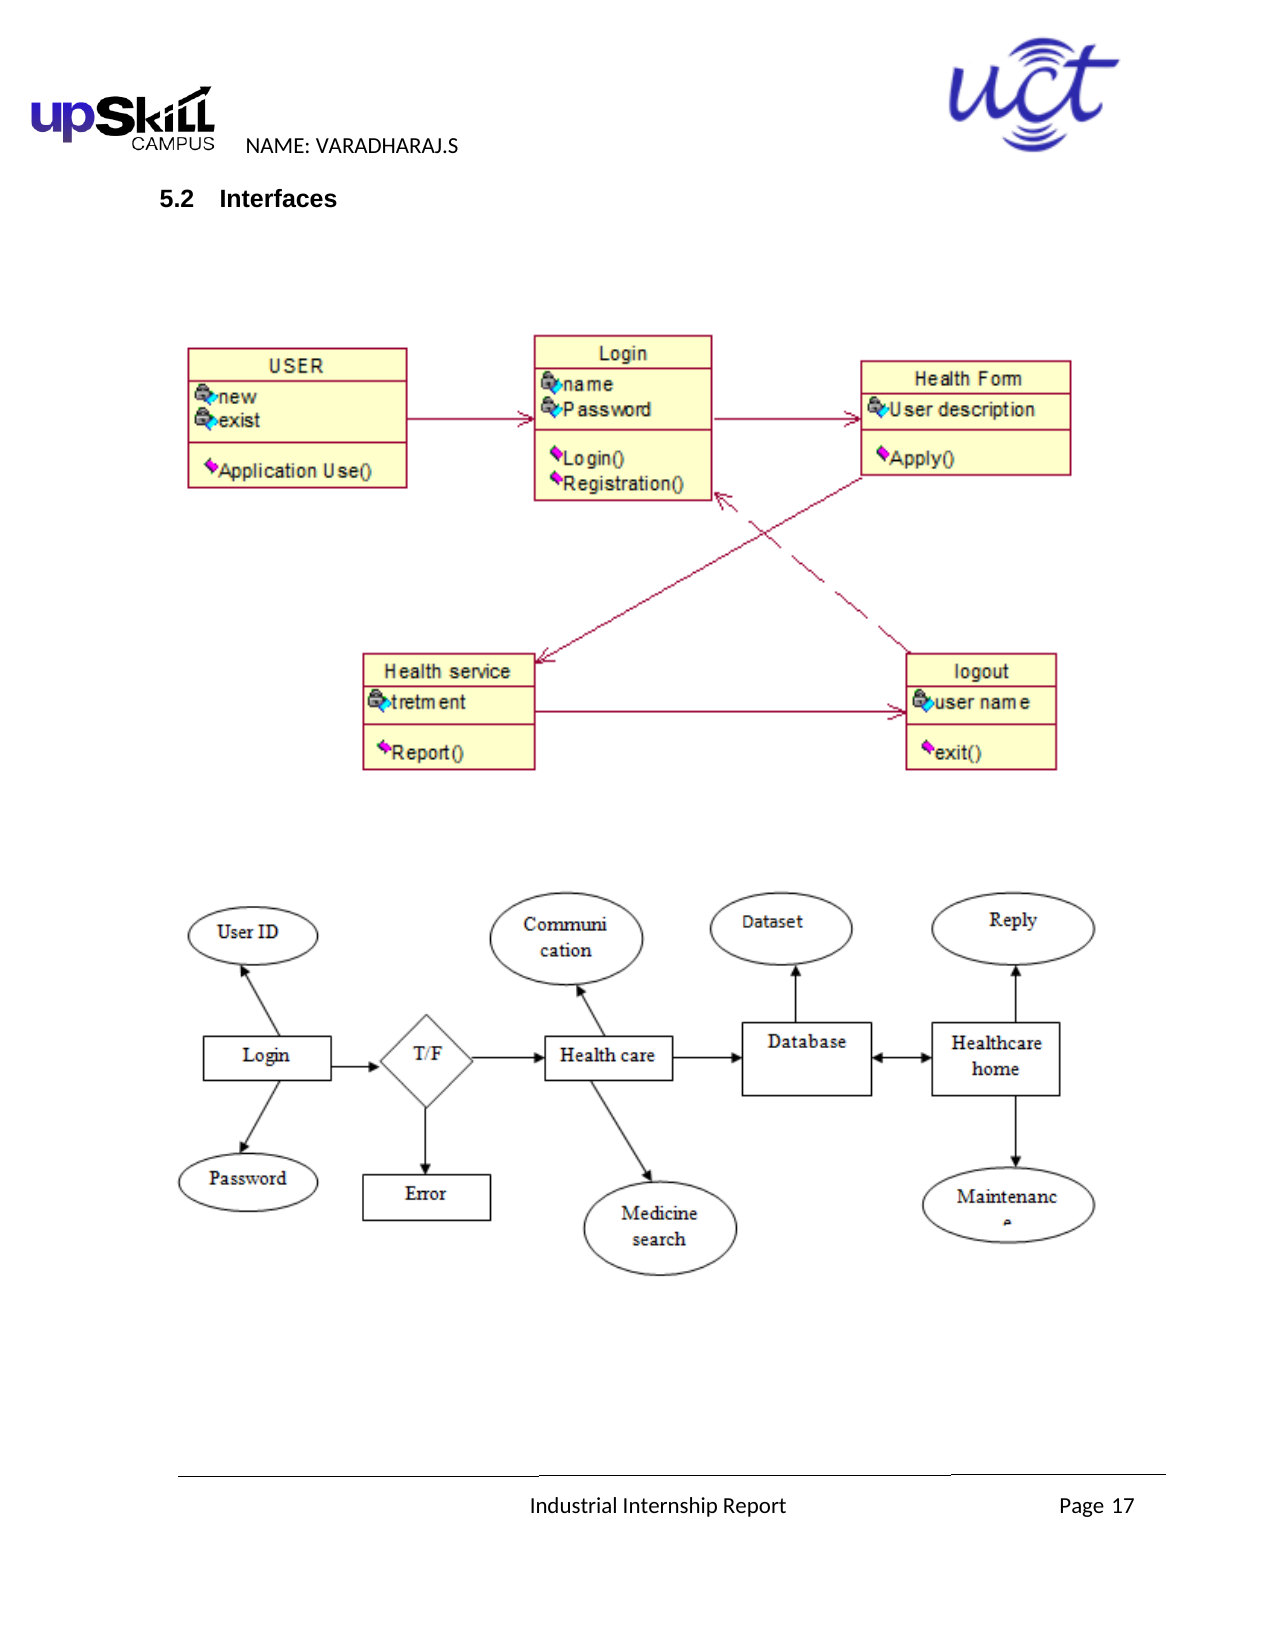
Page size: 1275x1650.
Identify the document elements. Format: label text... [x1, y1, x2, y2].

subtitle Interfaces [159, 187, 1134, 212]
picture [150, 867, 1125, 1302]
picture [150, 237, 1135, 843]
picture [946, 28, 1125, 154]
picture [0, 73, 246, 154]
